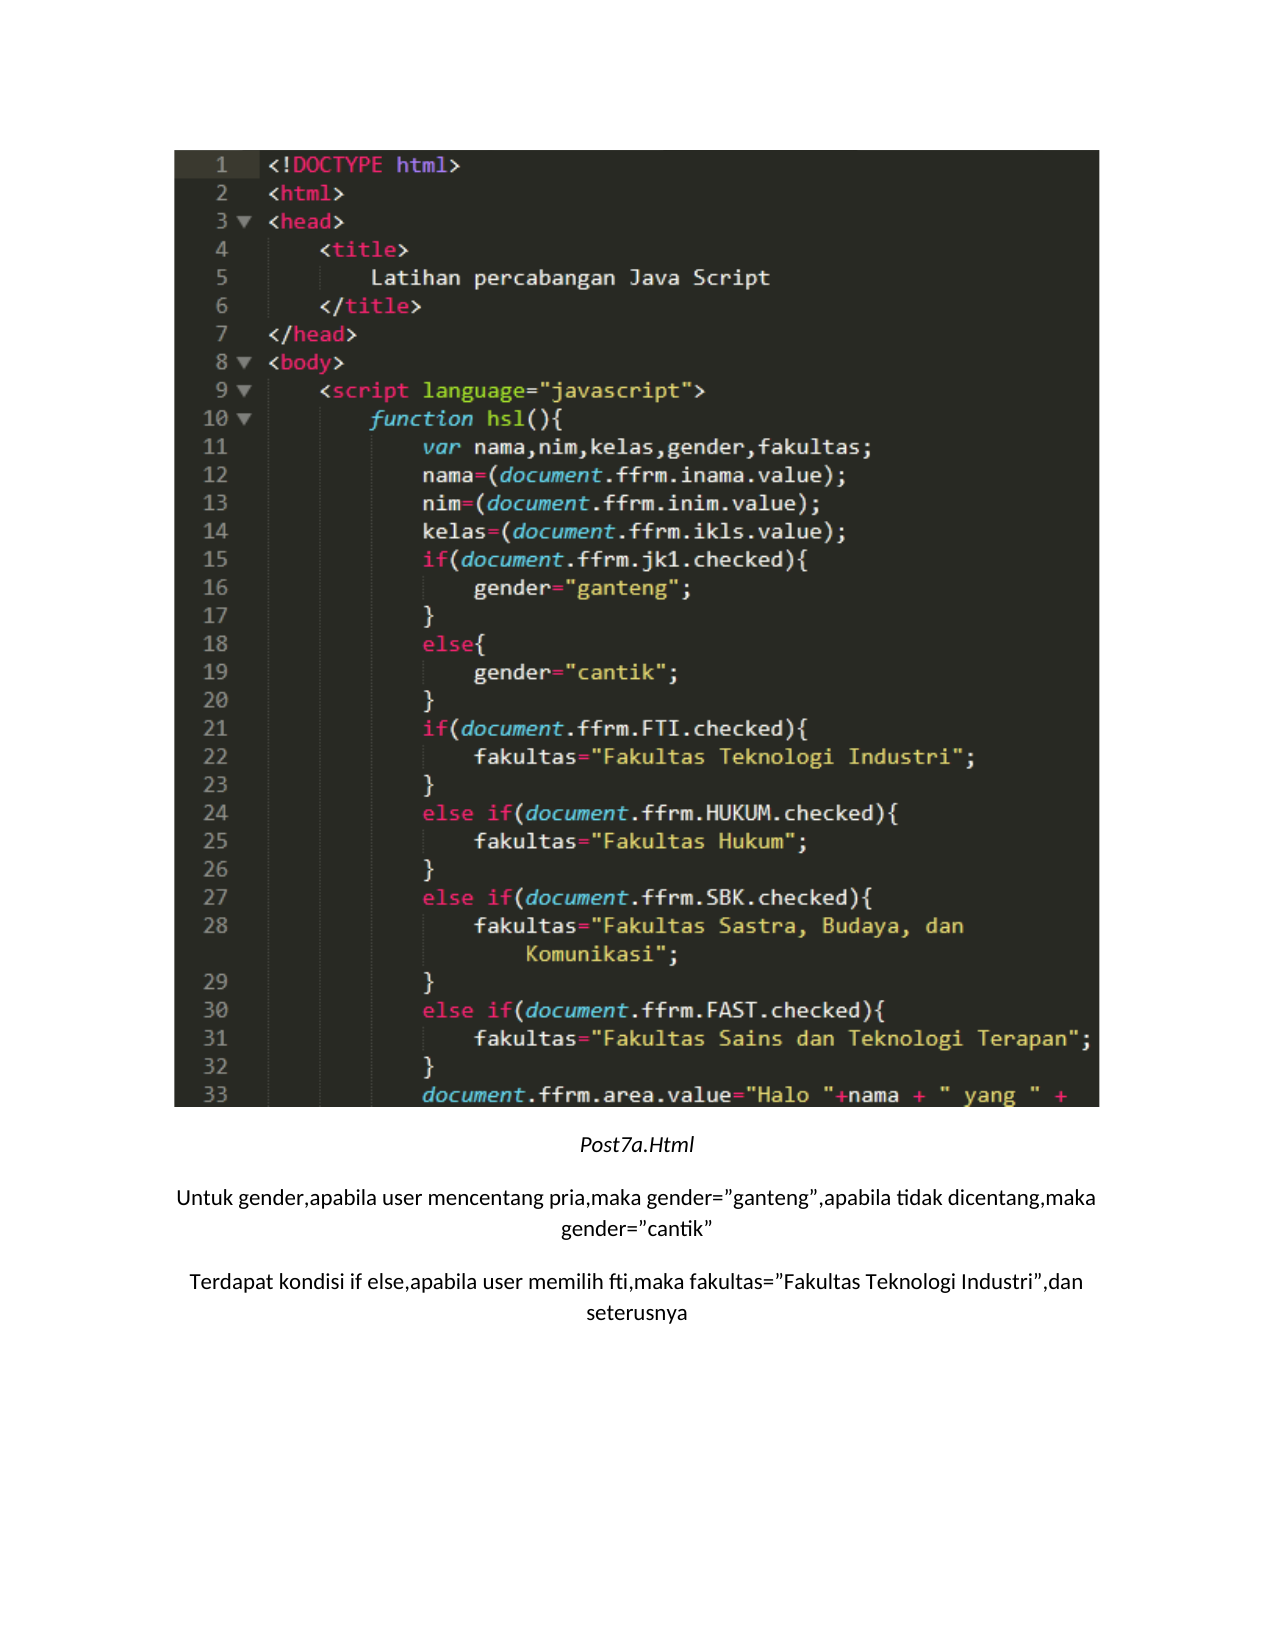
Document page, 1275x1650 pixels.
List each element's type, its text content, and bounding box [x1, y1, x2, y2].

picture [174, 150, 1100, 1107]
text Terdapat kondisi if else,apabila user memilih fti,maka fakultas=”Fakultas Teknologi Industri”,dan seterusnya [150, 1267, 1124, 1327]
text Post7a.Html [150, 1131, 1124, 1159]
text Untuk gender,apabila user mencentang pria,maka gender=”ganteng”,apabila tidak dicentang,maka gender=”cantik” [150, 1183, 1124, 1243]
